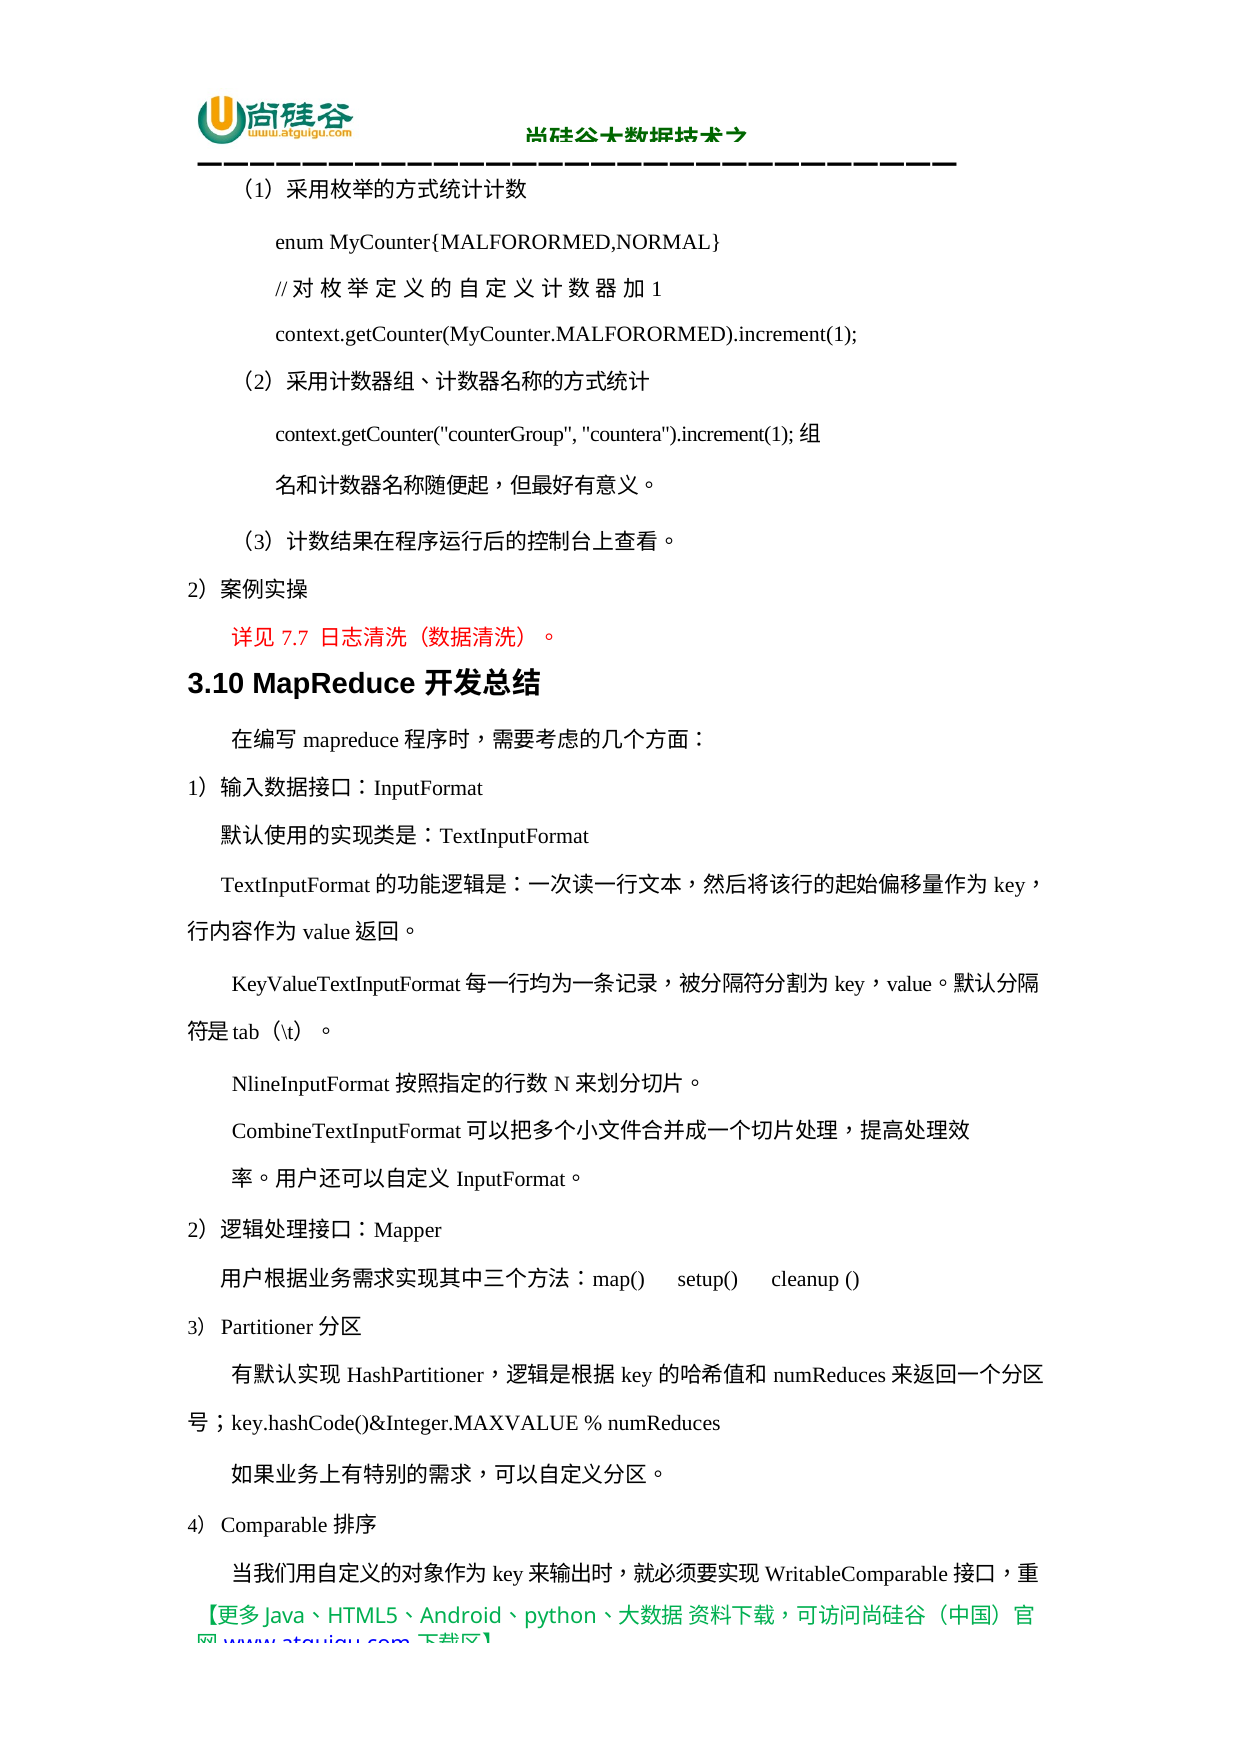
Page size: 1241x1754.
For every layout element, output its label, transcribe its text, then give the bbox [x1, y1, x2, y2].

list Partitioner 分区 [187, 1311, 1065, 1341]
text 有默认实现 HashPartitioner，逻辑是根据 key 的哈希值和 numReduces 来返回一个分区号；key.hashCode()&Integer.MAXVALUE % numReduces [187, 1359, 1061, 1437]
text 当我们用自定义的对象作为 key 来输出时，就必须要实现 WritableComparable 接口，重 [232, 1558, 1065, 1587]
text （1）采用枚举的方式统计计数 [232, 174, 1065, 204]
picture [187, 88, 372, 149]
text 详见 7.7 日志清洗（数据清洗）。 [232, 622, 1065, 652]
text 2）逻辑处理接口：Mapper [187, 1214, 1065, 1244]
text CombineTextInputFormat 可以把多个小文件合并成一个切片处理，提高处理效率。用户还可以自定义 InputFormat。 [232, 1115, 1013, 1193]
text 用户根据业务需求实现其中三个方法：map() setup() cleanup () [221, 1263, 1065, 1293]
text （2）采用计数器组、计数器名称的方式统计context.getCounter("counterGroup", "countera").increment(1); 组名和计数器名称随便起，但最好有意义。 [232, 366, 825, 500]
text enum MyCounter{MALFORORMED,NORMAL} [275, 229, 1065, 254]
text 如果业务上有特别的需求，可以自定义分区。 [232, 1459, 1065, 1488]
text 2）案例实操 [187, 574, 1065, 603]
subtitle MapReduce 开发总结 [187, 663, 1065, 702]
text 1）输入数据接口：InputFormat [187, 772, 1065, 802]
text TextInputFormat 的功能逻辑是：一次读一行文本，然后将该行的起始偏移量作为 key， 行内容作为 value 返回。 [187, 869, 1053, 946]
text // 对 枚 举 定 义 的 自 定 义 计 数 器 加 1 context.getCounter(MyCounter.MALFORORMED).increment(1); [275, 273, 1065, 347]
text KeyValueTextInputFormat 每一行均为一条记录，被分隔符分割为 key，value。默认分隔符是 tab（\t）。 [187, 968, 1053, 1046]
text （3）计数结果在程序运行后的控制台上查看。 [232, 526, 1065, 556]
text 在编写 mapreduce 程序时，需要考虑的几个方面： [232, 724, 1065, 754]
text 默认使用的实现类是：TextInputFormat [221, 820, 1065, 850]
list Comparable 排序 [187, 1509, 1065, 1539]
text NlineInputFormat 按照指定的行数 N 来划分切片。 [232, 1067, 1065, 1097]
